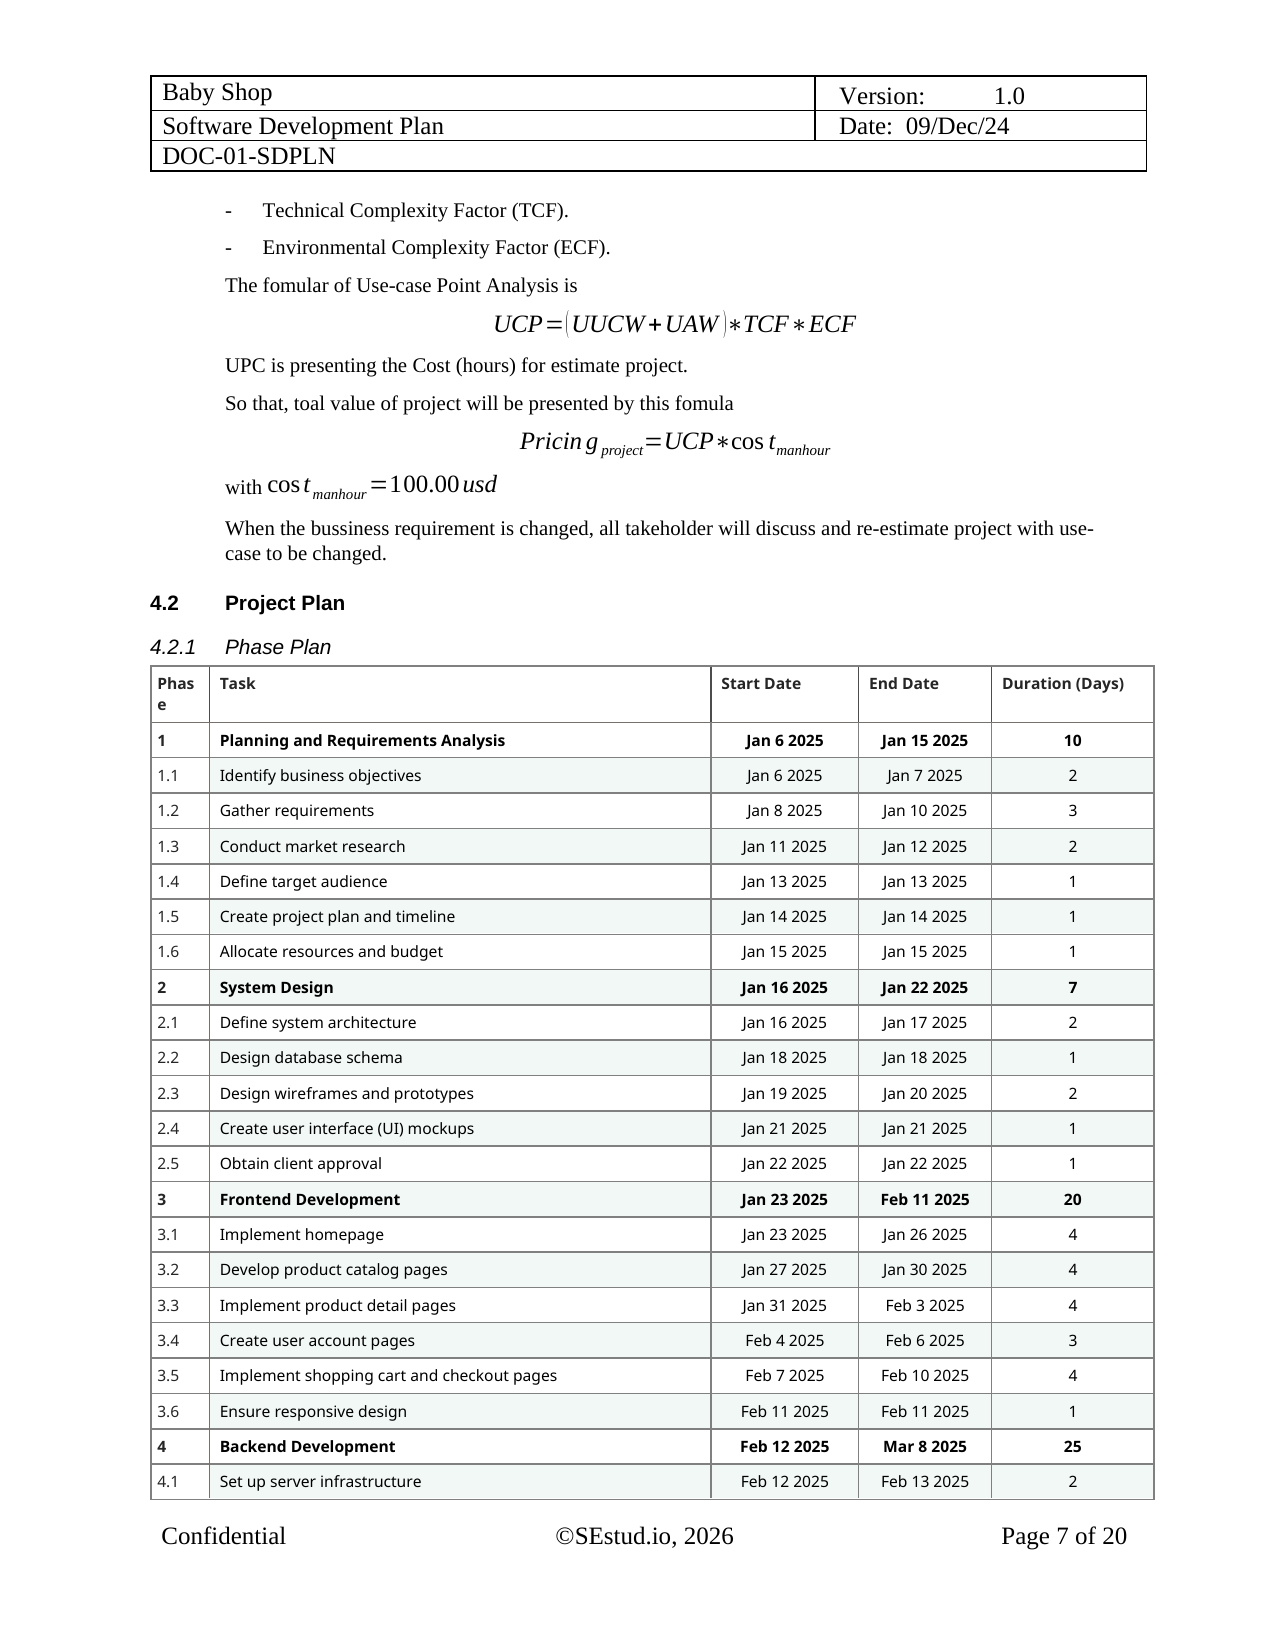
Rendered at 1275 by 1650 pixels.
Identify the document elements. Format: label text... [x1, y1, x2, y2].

table_cell 3.5 [152, 1359, 209, 1392]
table_header End Date [859, 667, 991, 722]
table_cell Jan 20 2025 [859, 1076, 991, 1110]
table_cell Backend Development [210, 1430, 710, 1463]
table_cell 7 [992, 970, 1153, 1004]
table_cell Set up server infrastructure [210, 1465, 710, 1498]
table_cell 3.4 [152, 1323, 209, 1357]
table_cell 2.2 [152, 1041, 209, 1075]
table_cell 3.1 [152, 1218, 209, 1251]
table_cell 3.3 [152, 1288, 209, 1322]
table_cell 2.4 [152, 1112, 209, 1145]
table_cell 3 [992, 1323, 1153, 1357]
table_cell Jan 6 2025 [712, 723, 858, 757]
table_cell Jan 22 2025 [859, 1147, 991, 1181]
table_cell 4 [992, 1218, 1153, 1251]
table_cell Jan 15 2025 [859, 723, 991, 757]
table_cell Identify business objectives [210, 758, 710, 792]
table_cell Feb 6 2025 [859, 1323, 991, 1357]
table_cell Jan 22 2025 [859, 970, 991, 1004]
text The fomular of Use-case Point Analysis is [225, 272, 1125, 297]
table_cell Jan 15 2025 [859, 935, 991, 969]
text UPC is presenting the Cost (hours) for estimate project. [225, 352, 1125, 377]
table_cell Jan 12 2025 [859, 829, 991, 863]
table_cell Jan 10 2025 [859, 794, 991, 827]
text When the bussiness requirement is changed, all takeholder will discuss and re-estimate project with use-case to be changed. [225, 515, 1125, 565]
table_cell Feb 11 2025 [712, 1394, 858, 1428]
table_cell Create user account pages [210, 1323, 710, 1357]
table_cell Design database schema [210, 1041, 710, 1075]
table_cell 4 [992, 1288, 1153, 1322]
table_cell Jan 23 2025 [712, 1182, 858, 1216]
table_cell Feb 4 2025 [712, 1323, 858, 1357]
table_cell 25 [992, 1430, 1153, 1463]
table_cell 4 [152, 1430, 209, 1463]
table_cell Define target audience [210, 865, 710, 898]
table_cell 2 [992, 1076, 1153, 1110]
table_cell Jan 21 2025 [859, 1112, 991, 1145]
table_cell Develop product catalog pages [210, 1253, 710, 1287]
table_cell 1.3 [152, 829, 209, 863]
table_cell Conduct market research [210, 829, 710, 863]
table_cell 2 [992, 758, 1153, 792]
list Technical Complexity Factor (TCF). [225, 197, 1125, 222]
table_cell 1 [152, 723, 209, 757]
table_cell 4.1 [152, 1465, 209, 1498]
table_cell 1.6 [152, 935, 209, 969]
table_cell Jan 15 2025 [712, 935, 858, 969]
table_cell Feb 7 2025 [712, 1359, 858, 1392]
table_cell Jan 18 2025 [859, 1041, 991, 1075]
table_cell 1.4 [152, 865, 209, 898]
table_cell Define system architecture [210, 1006, 710, 1039]
table_cell Gather requirements [210, 794, 710, 827]
table_cell Mar 8 2025 [859, 1430, 991, 1463]
table_cell Jan 14 2025 [859, 900, 991, 933]
table_cell Jan 17 2025 [859, 1006, 991, 1039]
table_cell Jan 6 2025 [712, 758, 858, 792]
table_cell 1 [992, 900, 1153, 933]
table_cell Ensure responsive design [210, 1394, 710, 1428]
table_cell 3 [152, 1182, 209, 1216]
table_cell Jan 21 2025 [712, 1112, 858, 1145]
table_cell Feb 10 2025 [859, 1359, 991, 1392]
table_cell 1 [992, 1147, 1153, 1181]
table_cell Jan 14 2025 [712, 900, 858, 933]
table_cell 1 [992, 1112, 1153, 1145]
table_cell 2 [992, 829, 1153, 863]
table_cell Jan 13 2025 [859, 865, 991, 898]
subtitle Project Plan [150, 590, 1125, 615]
table_cell Jan 19 2025 [712, 1076, 858, 1110]
table_cell 3.6 [152, 1394, 209, 1428]
table_cell 2.3 [152, 1076, 209, 1110]
table_cell 4 [992, 1359, 1153, 1392]
table_cell 2.1 [152, 1006, 209, 1039]
table_cell Frontend Development [210, 1182, 710, 1216]
table_cell Feb 12 2025 [712, 1430, 858, 1463]
table_cell System Design [210, 970, 710, 1004]
table_cell Jan 18 2025 [712, 1041, 858, 1075]
table_cell 1 [992, 865, 1153, 898]
table_header Phase [152, 667, 209, 722]
table_cell 4 [992, 1253, 1153, 1287]
table_cell Jan 8 2025 [712, 794, 858, 827]
table_cell Jan 16 2025 [712, 1006, 858, 1039]
table_cell Jan 26 2025 [859, 1218, 991, 1251]
table_cell Allocate resources and budget [210, 935, 710, 969]
table_cell Obtain client approval [210, 1147, 710, 1181]
table_cell Create user interface (UI) mockups [210, 1112, 710, 1145]
table_cell 1.2 [152, 794, 209, 827]
table_cell Planning and Requirements Analysis [210, 723, 710, 757]
table_cell 2.5 [152, 1147, 209, 1181]
table_cell Jan 31 2025 [712, 1288, 858, 1322]
table_cell Jan 23 2025 [712, 1218, 858, 1251]
table_cell Jan 13 2025 [712, 865, 858, 898]
table_header Start Date [712, 667, 858, 722]
table_cell 3 [992, 794, 1153, 827]
table_cell Feb 3 2025 [859, 1288, 991, 1322]
table_cell Jan 22 2025 [712, 1147, 858, 1181]
table_cell 1.1 [152, 758, 209, 792]
table_cell Design wireframes and prototypes [210, 1076, 710, 1110]
list Environmental Complexity Factor (ECF). [225, 234, 1125, 259]
table_cell 20 [992, 1182, 1153, 1216]
table_cell 1 [992, 1041, 1153, 1075]
table_cell Jan 11 2025 [712, 829, 858, 863]
text So that, toal value of project will be presented by this fomula [225, 390, 1125, 415]
table_cell Implement product detail pages [210, 1288, 710, 1322]
table_cell 1 [992, 935, 1153, 969]
table_cell Jan 16 2025 [712, 970, 858, 1004]
table_cell Implement shopping cart and checkout pages [210, 1359, 710, 1392]
table_cell Feb 11 2025 [859, 1182, 991, 1216]
table_cell Feb 12 2025 [712, 1465, 858, 1498]
table_cell 1.5 [152, 900, 209, 933]
table_cell Jan 7 2025 [859, 758, 991, 792]
table_cell Create project plan and timeline [210, 900, 710, 933]
table_cell 1 [992, 1394, 1153, 1428]
subtitle Phase Plan [150, 634, 1125, 659]
table_cell Feb 11 2025 [859, 1394, 991, 1428]
table_cell Implement homepage [210, 1218, 710, 1251]
table_cell Feb 13 2025 [859, 1465, 991, 1498]
text with [225, 471, 1125, 502]
table_cell 2 [152, 970, 209, 1004]
table_cell Jan 30 2025 [859, 1253, 991, 1287]
table_cell 3.2 [152, 1253, 209, 1287]
table_header Task [210, 667, 710, 722]
table_cell 2 [992, 1465, 1153, 1498]
table_cell 2 [992, 1006, 1153, 1039]
table_cell 10 [992, 723, 1153, 757]
table_header Duration (Days) [992, 667, 1153, 722]
table_cell Jan 27 2025 [712, 1253, 858, 1287]
